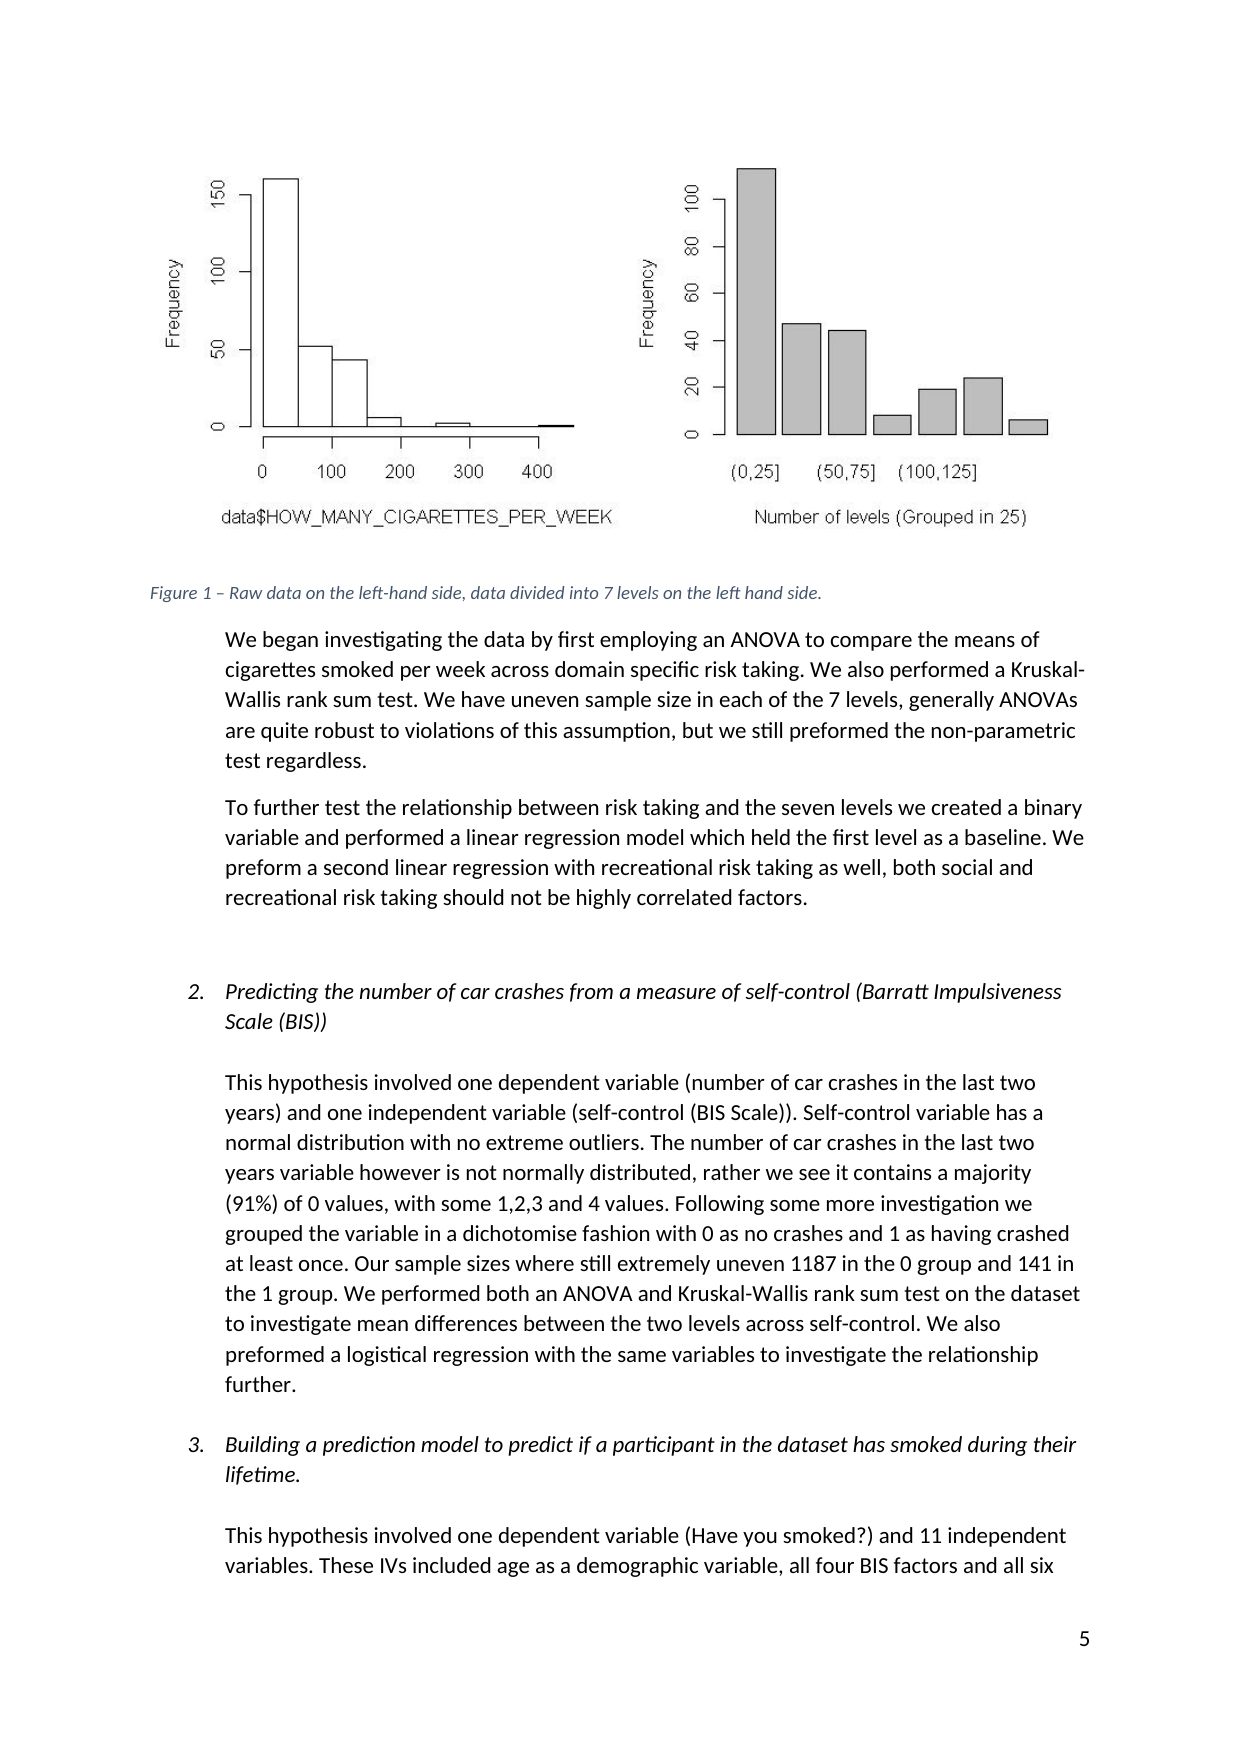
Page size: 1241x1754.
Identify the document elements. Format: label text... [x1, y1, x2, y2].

list Predicting the number of car crashes from a measure of self-control (Barratt Impulsiveness Scale (BIS)) [187, 977, 1090, 1036]
text We began investigating the data by first employing an ANOVA to compare the means of cigarettes smoked per week across domain specific risk taking. We also performed a Kruskal-Wallis rank sum test. We have uneven sample size in each of the 7 levels, generally ANOVAs are quite robust to violations of this assumption, but we still preformed the non-parametric test regardless. [225, 625, 1090, 774]
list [225, 1521, 1090, 1579]
text To further test the relationship between risk taking and the seven levels we created a binary variable and performed a linear regression model which held the first level as a baseline. We preform a second linear regression with recreational risk taking as well, both social and recreational risk taking should not be highly correlated factors. [225, 793, 1090, 912]
text Figure 1 – Raw data on the left-hand side, data divided into 7 levels on the left hand side. [150, 581, 1090, 604]
list This hypothesis involved one dependent variable (number of car crashes in the last two years) and one independent variable (self-control (BIS Scale)). Self-control variable has a normal distribution with no extreme outliers. The number of car crashes in the last two years variable however is not normally distributed, rather we see it contains a majority (91%) of 0 values, with some 1,2,3 and 4 values. Following some more investigation we grouped the variable in a dichotomise fashion with 0 as no crashes and 1 as having crashed at least once. Our sample sizes where still extremely uneven 1187 in the 0 group and 141 in the 1 group. We performed both an ANOVA and Kruskal-Wallis rank sum test on the dataset to investigate mean differences between the two levels across self-control. We also preformed a logistical regression with the same variables to investigate the relationship further. [225, 1068, 1090, 1398]
picture [150, 150, 1091, 563]
list Building a prediction model to predict if a participant in the dataset has smoked during their lifetime. [187, 1430, 1090, 1489]
